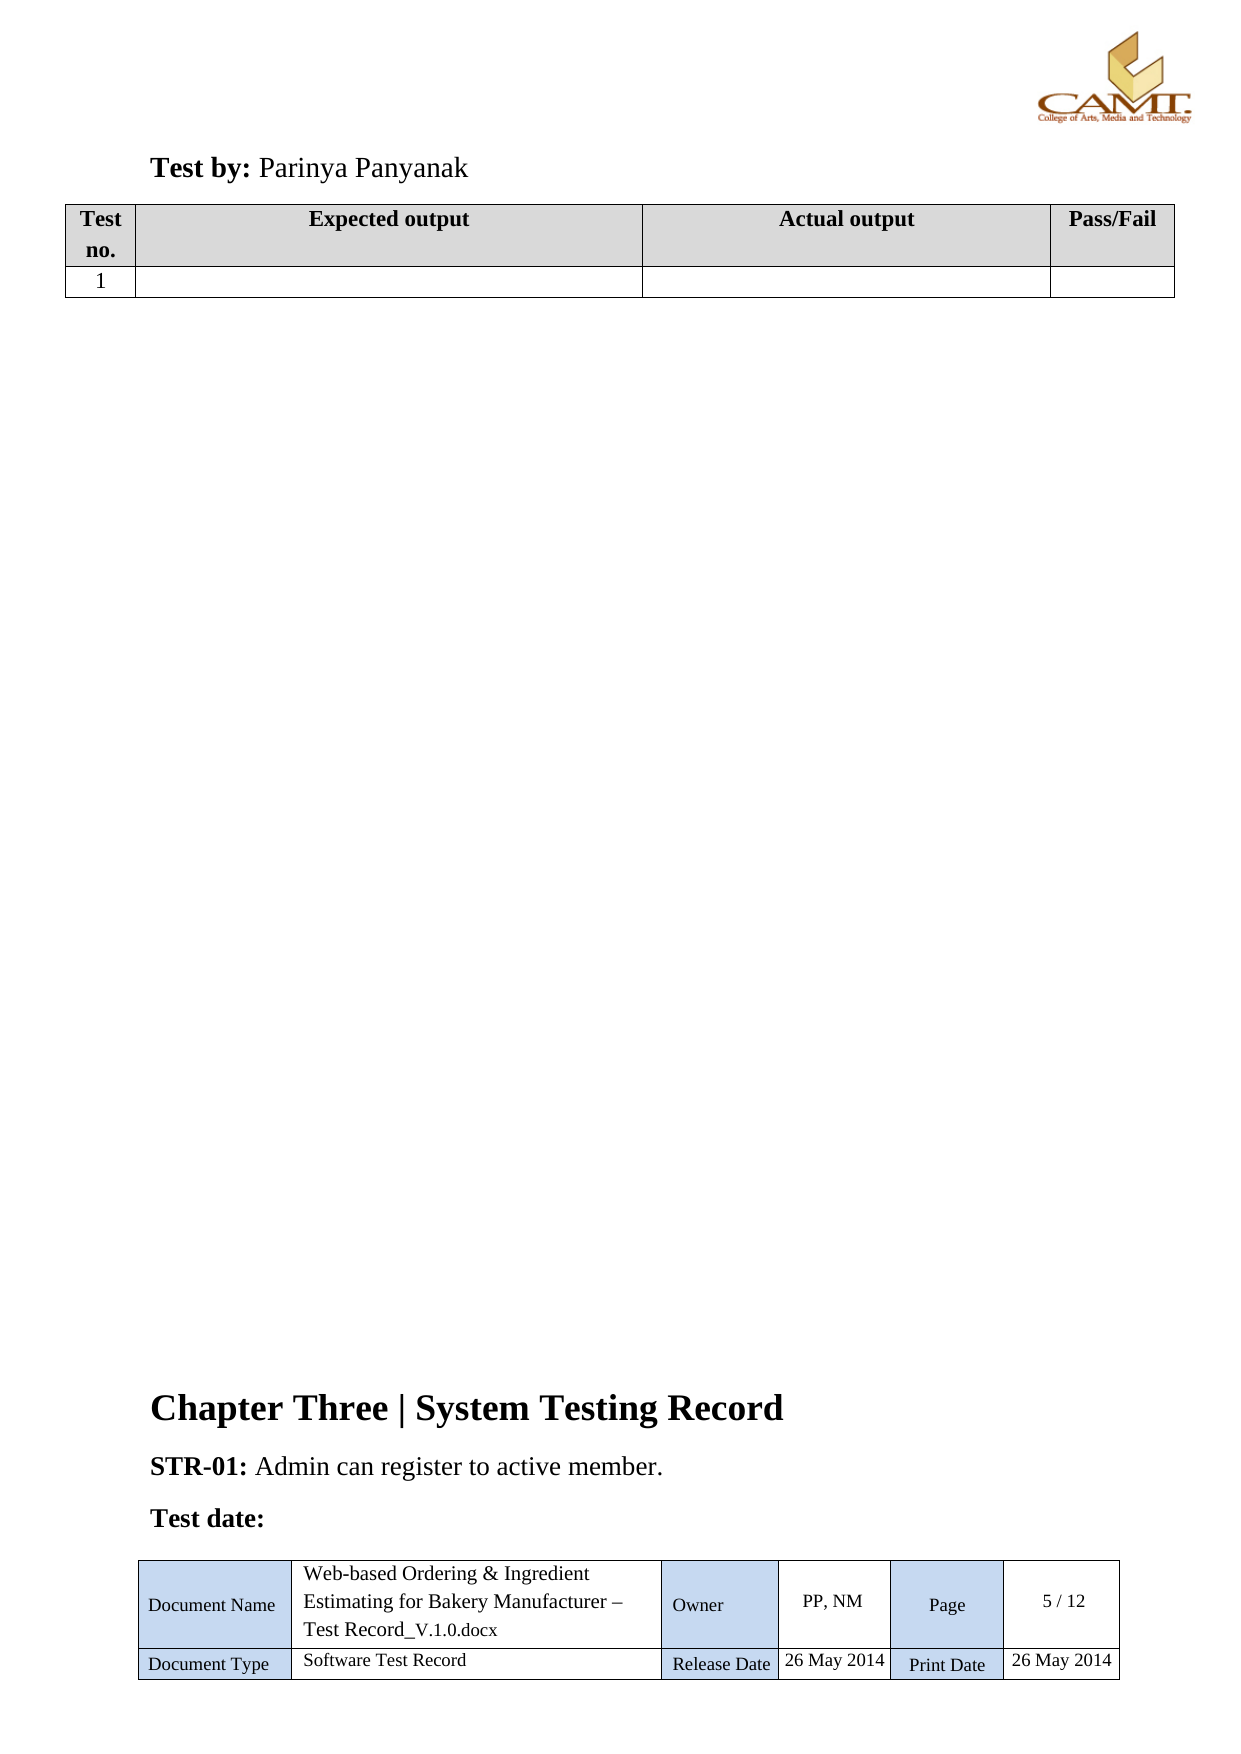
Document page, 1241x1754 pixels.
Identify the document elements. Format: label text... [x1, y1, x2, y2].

table_cell [1051, 267, 1174, 297]
text STR-01: Admin can register to active member. [150, 1450, 1090, 1481]
table_cell [136, 267, 642, 297]
table_header Actual output [643, 205, 1050, 266]
table_cell [643, 267, 1050, 297]
subtitle Chapter Three | System Testing Record [150, 1386, 1090, 1429]
picture [1029, 25, 1196, 125]
text Test by: Parinya Panyanak [150, 150, 1090, 183]
text Test date: [150, 1502, 1090, 1533]
table_header Test no. [66, 205, 135, 266]
table_header Pass/Fail [1051, 205, 1174, 266]
table_cell 1 [66, 267, 135, 297]
table_header Expected output [136, 205, 642, 266]
